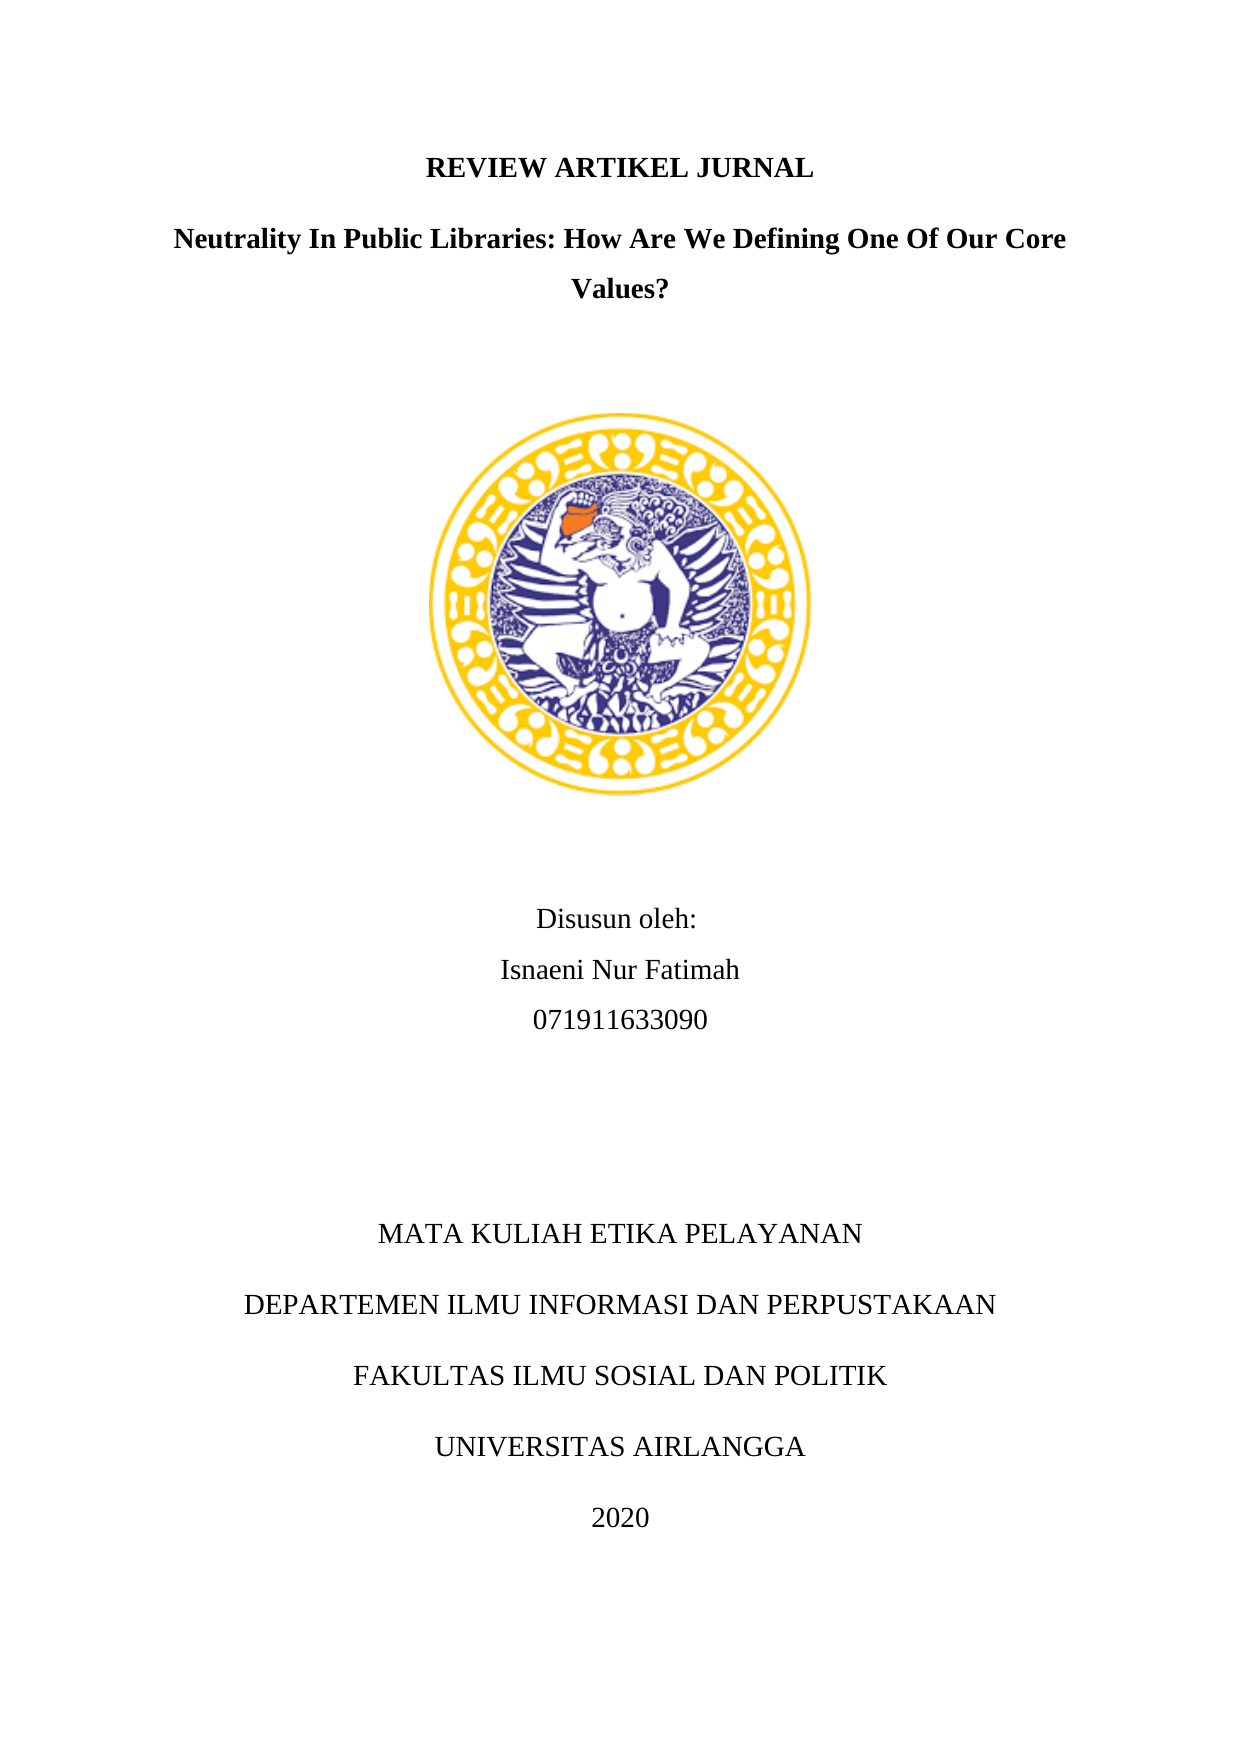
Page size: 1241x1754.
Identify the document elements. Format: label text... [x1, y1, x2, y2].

text FAKULTAS ILMU SOSIAL DAN POLITIK [150, 1358, 1090, 1392]
text Neutrality In Public Libraries: How Are We Defining One Of Our Core Values? [150, 221, 1090, 305]
picture [429, 413, 812, 796]
text DEPARTEMEN ILMU INFORMASI DAN PERPUSTAKAAN [150, 1287, 1090, 1320]
text Disusun oleh: Isnaeni Nur Fatimah 071911633090 [150, 902, 1090, 1036]
text MATA KULIAH ETIKA PELAYANAN [150, 1216, 1090, 1249]
text 2020 [150, 1500, 1090, 1534]
text REVIEW ARTIKEL JURNAL [150, 150, 1090, 183]
text UNIVERSITAS AIRLANGGA [150, 1429, 1090, 1463]
